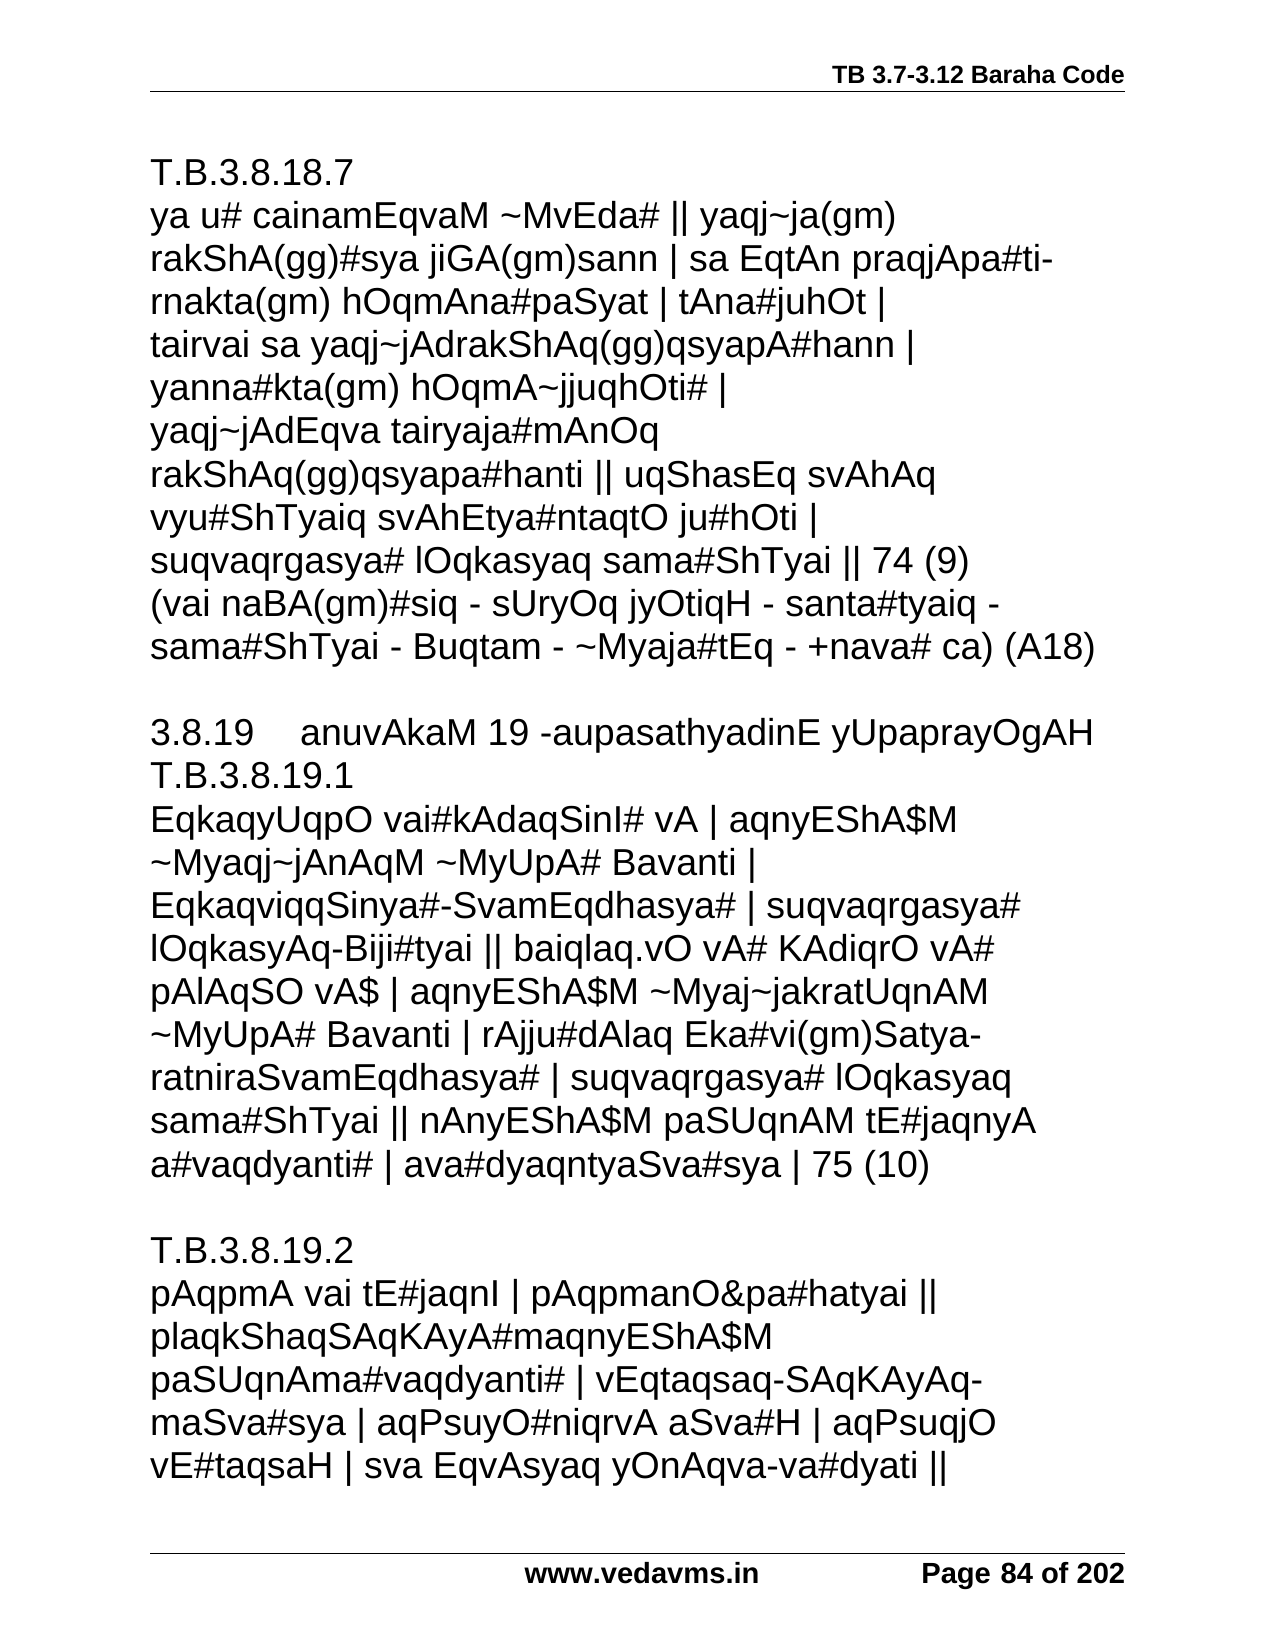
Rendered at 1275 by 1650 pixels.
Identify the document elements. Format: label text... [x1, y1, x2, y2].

text T.B.3.8.18.7 [150, 150, 1125, 193]
text yaqj~jAdEqva tairyaja#mAnOq [150, 409, 1125, 452]
text pAqpmA vai tE#jaqnI | pAqpmanO&pa#hatyai || [150, 1271, 1125, 1314]
text 3.8.19 anuvAkaM 19 -aupasathyadinE yUpaprayOgAH [150, 711, 1125, 754]
text plaqkShaqSAqKAyA#maqnyEShA$M paSUqnAma#vaqdyanti# | vEqtaqsaq-SAqKAyAq-maSva#sya | aqPsuyO#niqrvA aSva#H | aqPsuqjO vE#taqsaH | sva EqvAsyaq yOnAqva-va#dyati || [150, 1314, 1125, 1487]
text tairvai sa yaqj~jAdrakShAq(gg)qsyapA#hann | yanna#kta(gm) hOqmA~jjuqhOti# | [150, 322, 1125, 409]
text T.B.3.8.19.1 [150, 754, 1125, 797]
text (vai naBA(gm)#siq - sUryOq jyOtiqH - santa#tyaiq - sama#ShTyai - Buqtam - ~Myaja#tEq - +nava# ca) (A18) [150, 581, 1125, 667]
text ya u# cainamEqvaM ~MvEda# || yaqj~ja(gm) rakShA(gg)#sya jiGA(gm)sann | sa EqtAn praqjApa#ti-rnakta(gm) hOqmAna#paSyat | tAna#juhOt | [150, 193, 1125, 322]
text T.B.3.8.19.2 [150, 1228, 1125, 1271]
text EqkaqyUqpO vai#kAdaqSinI# vA | aqnyEShA$M ~Myaqj~jAnAqM ~MyUpA# Bavanti | [150, 797, 1125, 883]
text rakShAq(gg)qsyapa#hanti || uqShasEq svAhAq vyu#ShTyaiq svAhEtya#ntaqtO ju#hOti | [150, 452, 1125, 538]
text EqkaqviqqSinya#-SvamEqdhasya# | suqvaqrgasya# lOqkasyAq-Biji#tyai || baiqlaq.vO vA# KAdiqrO vA# pAlAqSO vA$ | aqnyEShA$M ~Myaj~jakratUqnAM ~MyUpA# Bavanti | rAjju#dAlaq Eka#vi(gm)Satya-ratniraSvamEqdhasya# | suqvaqrgasya# lOqkasyaq sama#ShTyai || nAnyEShA$M paSUqnAM tE#jaqnyA a#vaqdyanti# | ava#dyaqntyaSva#sya | 75 (10) [150, 883, 1125, 1185]
text suqvaqrgasya# lOqkasyaq sama#ShTyai || 74 (9) [150, 538, 1125, 581]
